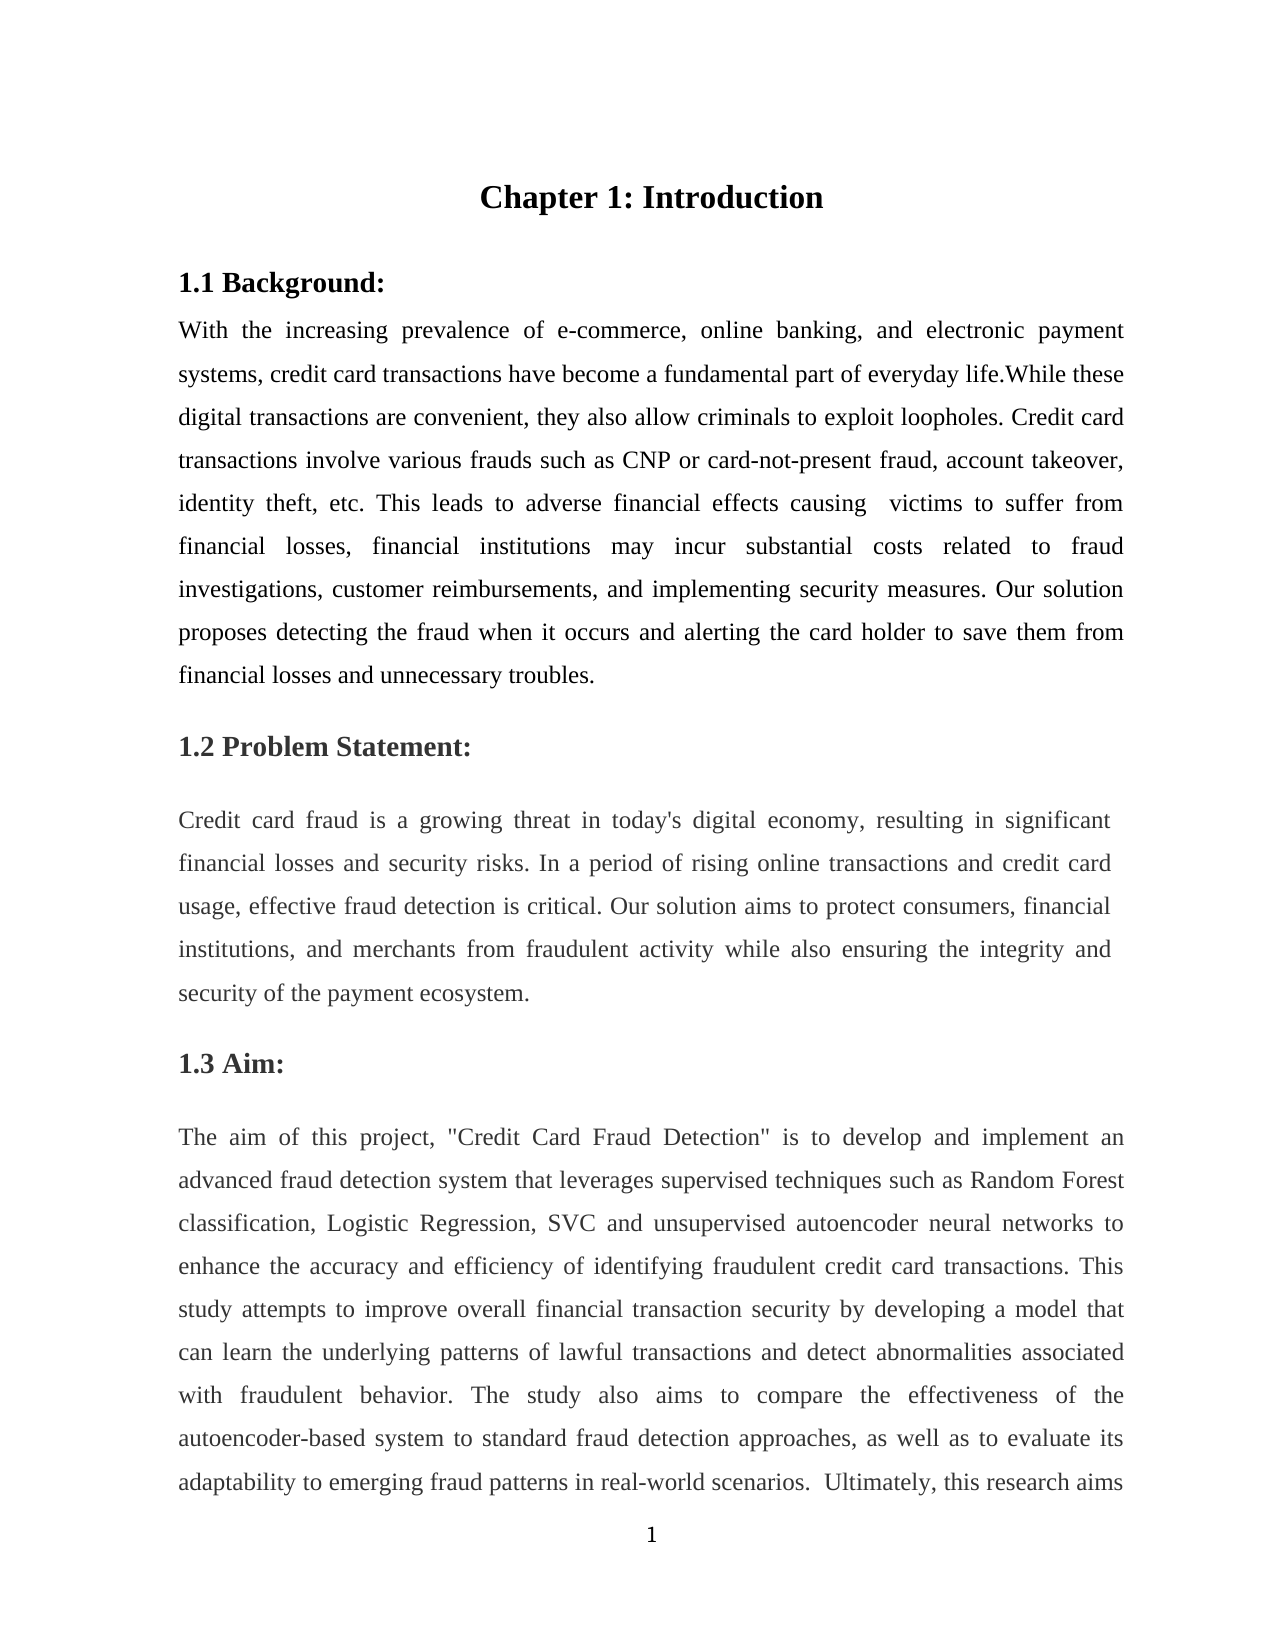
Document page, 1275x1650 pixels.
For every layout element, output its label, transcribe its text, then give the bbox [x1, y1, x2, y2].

text Chapter 1: Introduction [178, 177, 1125, 216]
text 1.2 Problem Statement: [178, 729, 1030, 763]
text With the increasing prevalence of e-commerce, online banking, and electronic payment systems, credit card transactions have become a fundamental part of everyday life.While these digital transactions are convenient, they also allow criminals to exploit loopholes. Credit card transactions involve various frauds such as CNP or card-not-present fraud, account takeover, identity theft, etc. This leads to adverse financial effects causing victims to suffer from financial losses, financial institutions may incur substantial costs related to fraud investigations, customer reimbursements, and implementing security measures. Our solution proposes detecting the fraud when it occurs and alerting the card holder to save them from financial losses and unnecessary troubles. [178, 316, 1125, 689]
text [178, 1122, 1125, 1495]
text 1.1 Background: [178, 265, 1125, 299]
text Credit card fraud is a growing threat in today's digital economy, resulting in significant financial losses and security risks. In a period of rising online transactions and credit card usage, effective fraud detection is critical. Our solution aims to protect consumers, financial institutions, and merchants from fraudulent activity while also ensuring the integrity and security of the payment ecosystem. [178, 805, 1112, 1006]
text 1.3 Aim: [178, 1046, 1030, 1080]
